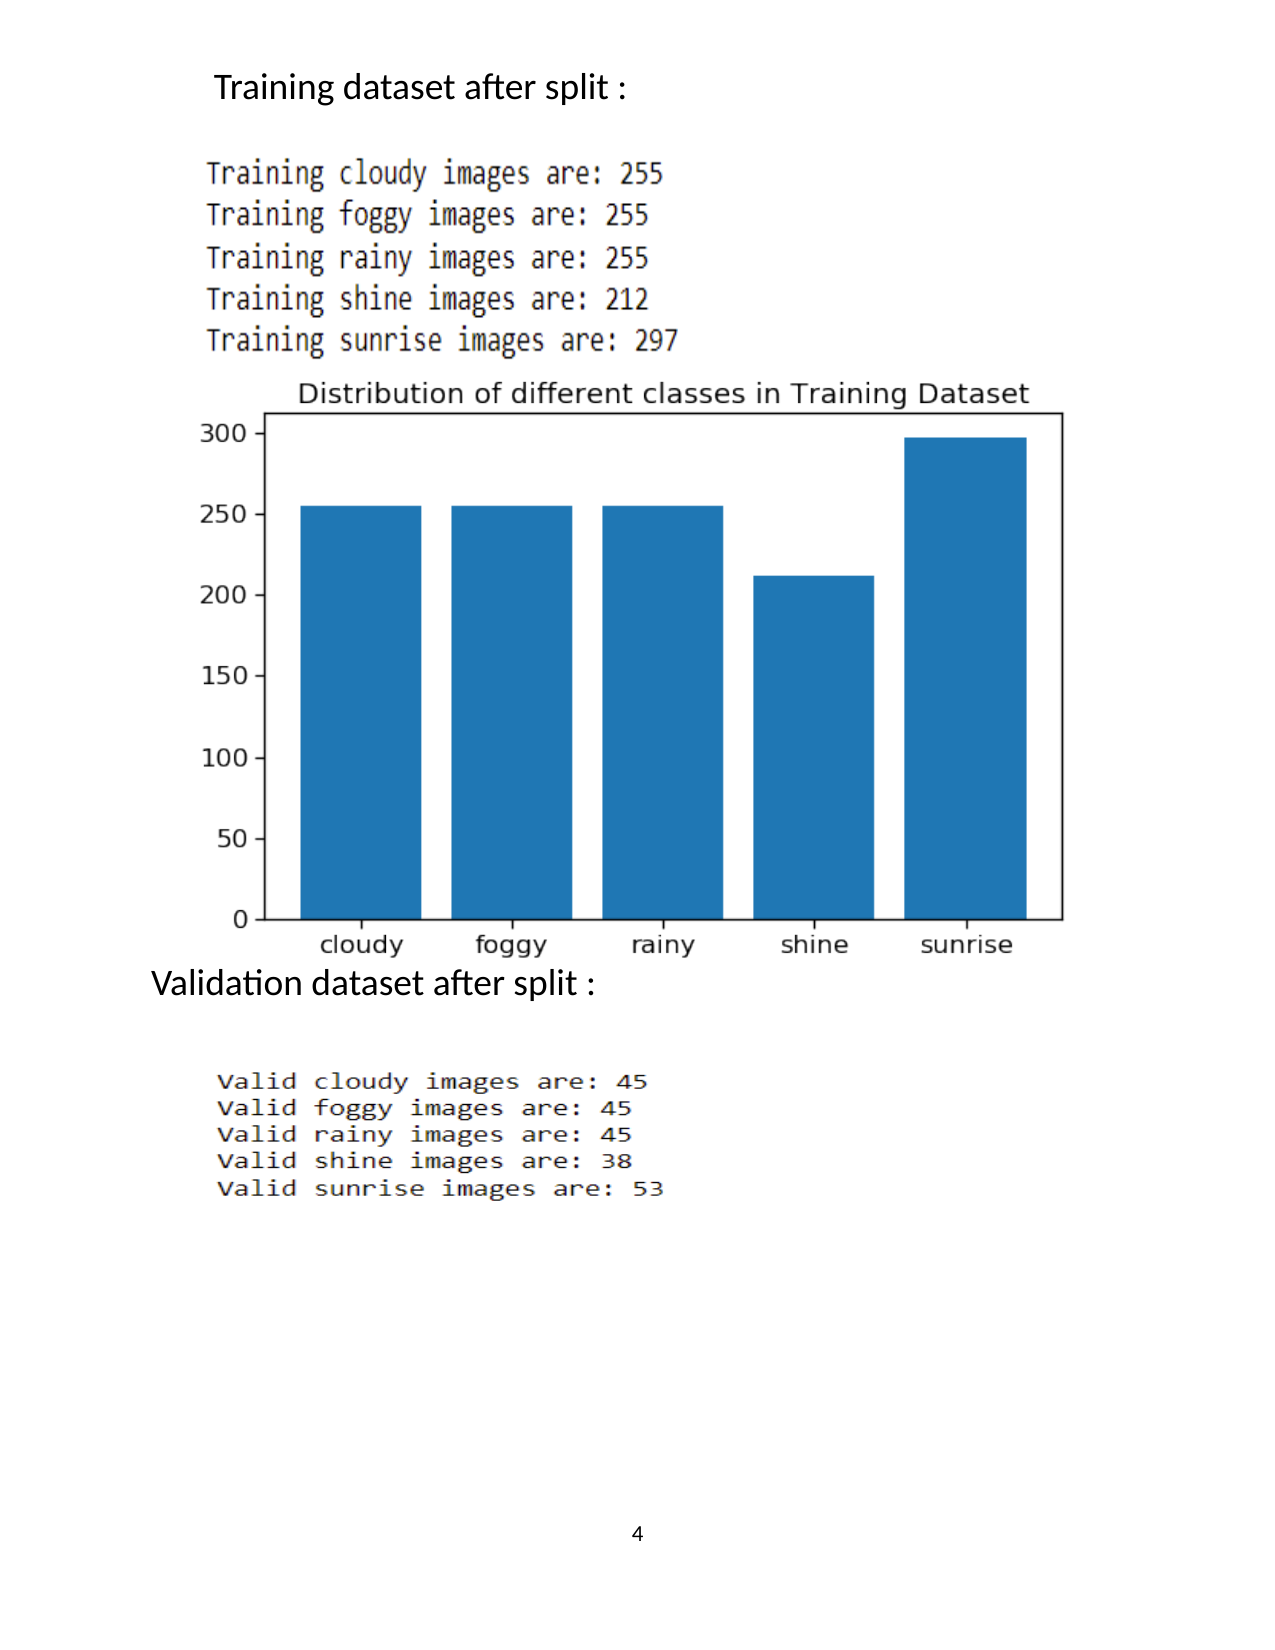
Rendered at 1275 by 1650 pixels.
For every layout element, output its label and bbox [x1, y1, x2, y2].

picture [187, 1065, 730, 1216]
picture [187, 150, 767, 367]
